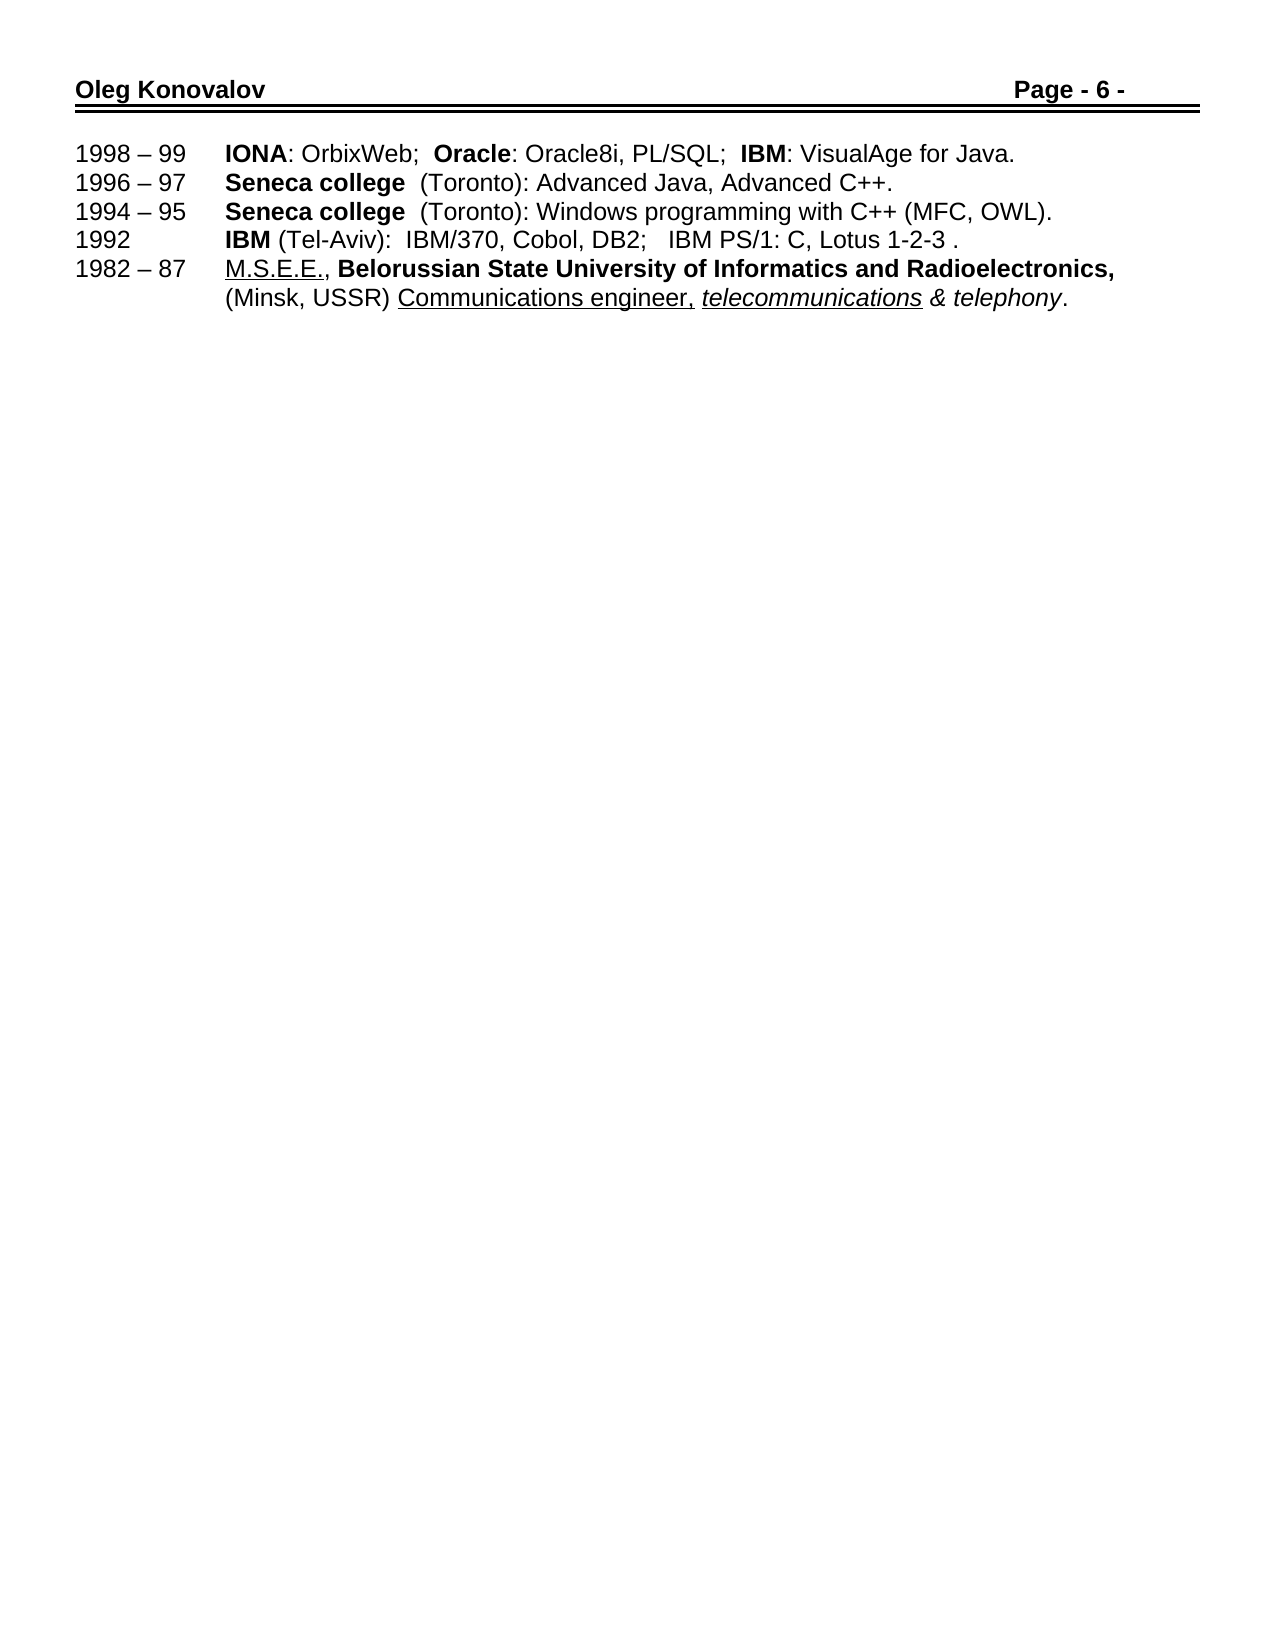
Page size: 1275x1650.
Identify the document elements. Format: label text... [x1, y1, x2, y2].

text 1992 IBM (Tel-Aviv): IBM/370, Cobol, DB2; IBM PS/1: C, Lotus 1-2-3 . [75, 226, 1200, 254]
text 1998 – 99 : OrbixWeb; Oracle: Oracle8i, PL/SQL; IBM: VisualAge for Java. [75, 139, 1200, 168]
text 1982 – 87 M.S.E.E., Belorussian State University of Informatics and Radioelectronics, (Minsk, USSR) Communications engineer, telecommunications & telephony. [75, 254, 1200, 312]
text 1996 – 97 Seneca college (): Advanced Java, Advanced C++. [75, 168, 1200, 197]
text 1994 – 95 Seneca college (): Windows programming with C++ (MFC, OWL). [75, 197, 1200, 226]
